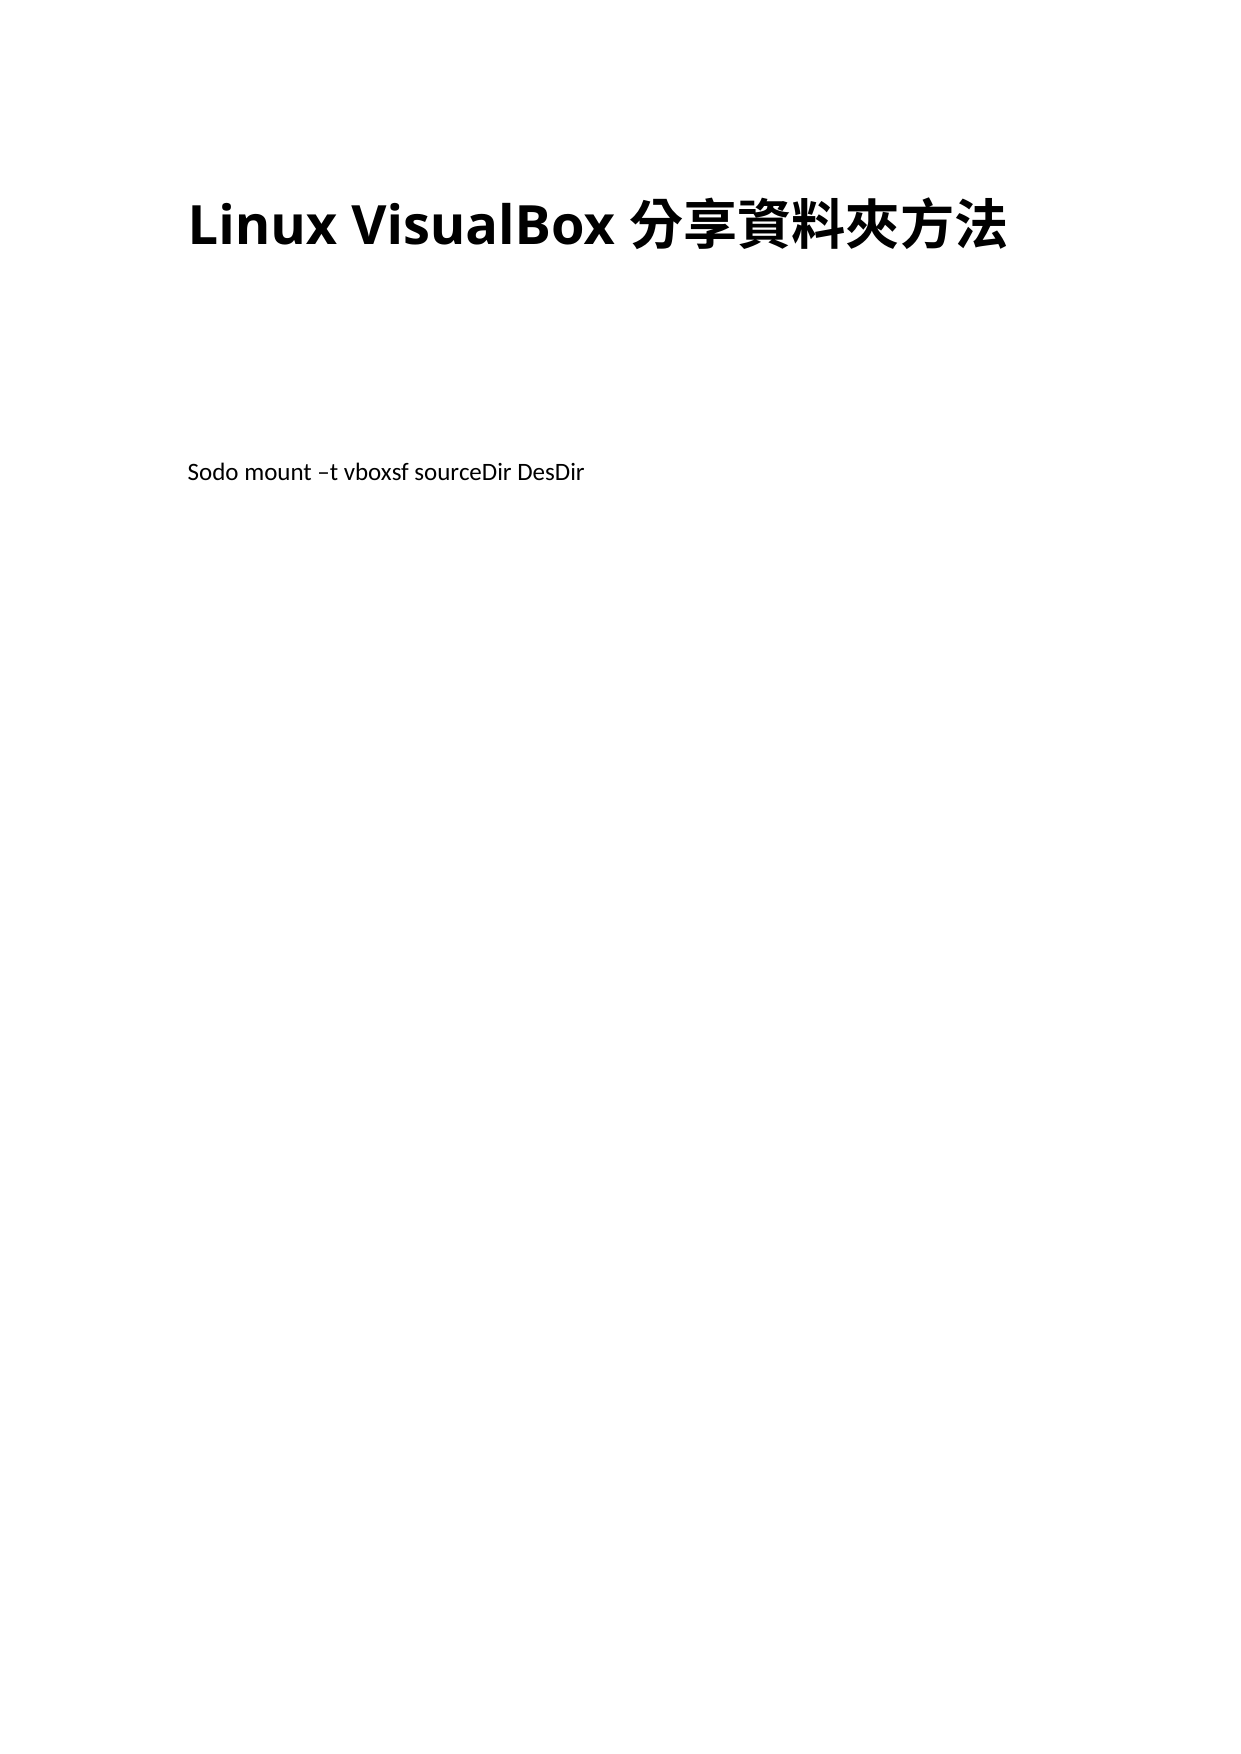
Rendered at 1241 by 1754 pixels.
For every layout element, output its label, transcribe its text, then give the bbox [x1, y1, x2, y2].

subtitle Linux VisualBox 分享資料夾方法 [187, 164, 1053, 277]
text Sodo mount –t vboxsf sourceDir DesDir [187, 453, 1053, 491]
